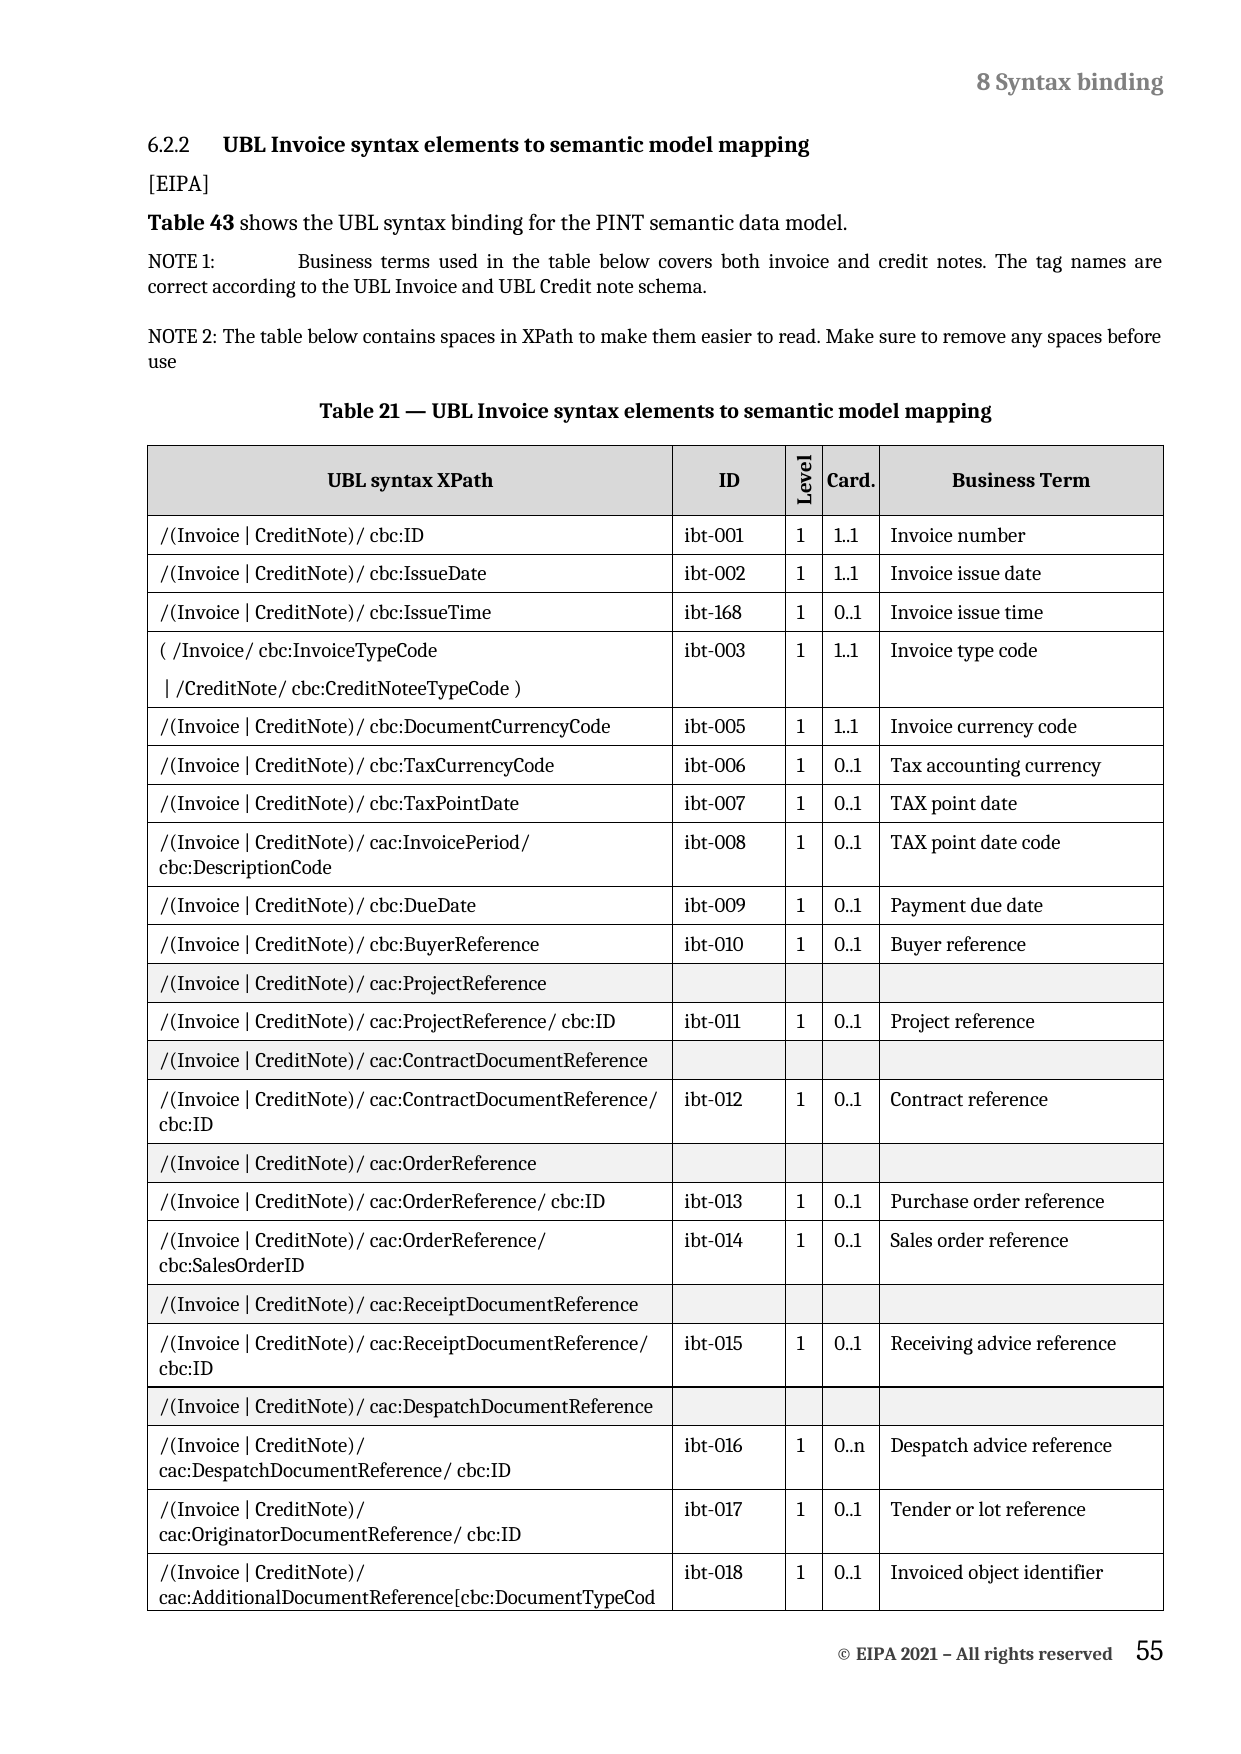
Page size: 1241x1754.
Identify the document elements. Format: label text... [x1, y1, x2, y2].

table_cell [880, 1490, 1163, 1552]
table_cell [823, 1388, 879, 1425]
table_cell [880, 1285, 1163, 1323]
text NOTE 1: Business terms used in the table below covers both invoice and credit notes. The tag names are correct according to the UBL Invoice and UBL Credit note schema. [148, 248, 1163, 298]
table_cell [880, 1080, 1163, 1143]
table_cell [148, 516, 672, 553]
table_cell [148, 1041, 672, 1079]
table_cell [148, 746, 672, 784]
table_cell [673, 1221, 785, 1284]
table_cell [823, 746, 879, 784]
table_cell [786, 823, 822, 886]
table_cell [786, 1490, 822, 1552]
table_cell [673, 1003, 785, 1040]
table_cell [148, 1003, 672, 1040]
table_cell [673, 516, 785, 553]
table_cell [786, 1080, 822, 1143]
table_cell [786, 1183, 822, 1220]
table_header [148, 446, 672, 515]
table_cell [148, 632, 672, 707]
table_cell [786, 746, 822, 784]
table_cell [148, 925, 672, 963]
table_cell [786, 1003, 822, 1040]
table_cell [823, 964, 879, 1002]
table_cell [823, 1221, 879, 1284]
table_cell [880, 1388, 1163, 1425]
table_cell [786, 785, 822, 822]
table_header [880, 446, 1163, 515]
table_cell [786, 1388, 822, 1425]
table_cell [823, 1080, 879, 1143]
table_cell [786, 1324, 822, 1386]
subtitle UBL Invoice syntax elements to semantic model mapping [148, 132, 1163, 158]
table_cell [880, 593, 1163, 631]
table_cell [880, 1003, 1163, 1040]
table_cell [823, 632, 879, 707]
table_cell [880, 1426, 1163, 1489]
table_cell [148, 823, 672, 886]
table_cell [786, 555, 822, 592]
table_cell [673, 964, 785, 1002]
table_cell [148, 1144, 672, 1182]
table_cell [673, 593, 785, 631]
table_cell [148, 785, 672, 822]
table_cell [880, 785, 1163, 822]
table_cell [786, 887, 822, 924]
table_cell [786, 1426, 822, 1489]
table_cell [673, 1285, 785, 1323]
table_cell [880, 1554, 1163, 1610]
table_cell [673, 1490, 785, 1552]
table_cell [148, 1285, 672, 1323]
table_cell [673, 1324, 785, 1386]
text Table 43 shows the UBL syntax binding for the PINT semantic data model. [148, 210, 1163, 236]
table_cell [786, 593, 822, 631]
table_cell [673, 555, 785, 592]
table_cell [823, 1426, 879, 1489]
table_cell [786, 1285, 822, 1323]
text [EIPA] [148, 171, 1163, 197]
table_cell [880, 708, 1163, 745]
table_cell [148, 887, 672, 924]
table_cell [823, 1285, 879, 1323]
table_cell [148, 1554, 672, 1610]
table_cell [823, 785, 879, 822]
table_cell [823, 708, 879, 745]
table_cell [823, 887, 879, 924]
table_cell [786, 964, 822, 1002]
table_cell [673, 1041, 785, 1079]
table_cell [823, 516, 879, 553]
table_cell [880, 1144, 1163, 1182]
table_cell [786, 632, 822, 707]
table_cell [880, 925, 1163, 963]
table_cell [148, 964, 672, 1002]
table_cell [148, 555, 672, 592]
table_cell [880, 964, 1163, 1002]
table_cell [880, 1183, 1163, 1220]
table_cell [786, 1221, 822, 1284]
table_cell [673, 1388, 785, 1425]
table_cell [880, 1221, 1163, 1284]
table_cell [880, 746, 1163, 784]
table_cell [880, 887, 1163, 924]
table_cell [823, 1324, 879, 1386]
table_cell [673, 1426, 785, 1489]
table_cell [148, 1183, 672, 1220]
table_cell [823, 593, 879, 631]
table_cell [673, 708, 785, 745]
text NOTE 2: The table below contains spaces in XPath to make them easier to read. Make sure to remove any spaces before use [148, 323, 1163, 373]
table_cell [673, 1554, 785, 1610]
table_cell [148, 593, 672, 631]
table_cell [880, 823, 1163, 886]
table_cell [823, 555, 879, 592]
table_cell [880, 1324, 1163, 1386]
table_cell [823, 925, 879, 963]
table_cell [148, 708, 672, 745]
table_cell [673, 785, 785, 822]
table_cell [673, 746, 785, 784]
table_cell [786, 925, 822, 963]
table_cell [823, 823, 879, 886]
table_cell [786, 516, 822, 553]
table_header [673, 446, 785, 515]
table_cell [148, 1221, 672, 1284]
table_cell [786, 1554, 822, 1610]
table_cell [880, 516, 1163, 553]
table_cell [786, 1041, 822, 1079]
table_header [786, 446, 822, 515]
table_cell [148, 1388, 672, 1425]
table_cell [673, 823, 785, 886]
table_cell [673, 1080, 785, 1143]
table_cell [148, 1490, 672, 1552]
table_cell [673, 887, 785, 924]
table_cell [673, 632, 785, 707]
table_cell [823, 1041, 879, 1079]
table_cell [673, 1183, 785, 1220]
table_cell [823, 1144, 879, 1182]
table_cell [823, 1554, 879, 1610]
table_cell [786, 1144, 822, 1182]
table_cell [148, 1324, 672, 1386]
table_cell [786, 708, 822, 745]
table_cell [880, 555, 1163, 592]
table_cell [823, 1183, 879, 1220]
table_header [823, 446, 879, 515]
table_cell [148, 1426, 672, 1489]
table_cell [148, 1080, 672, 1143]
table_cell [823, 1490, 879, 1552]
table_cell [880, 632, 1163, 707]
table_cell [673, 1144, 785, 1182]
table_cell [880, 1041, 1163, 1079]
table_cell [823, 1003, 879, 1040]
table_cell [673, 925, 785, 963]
